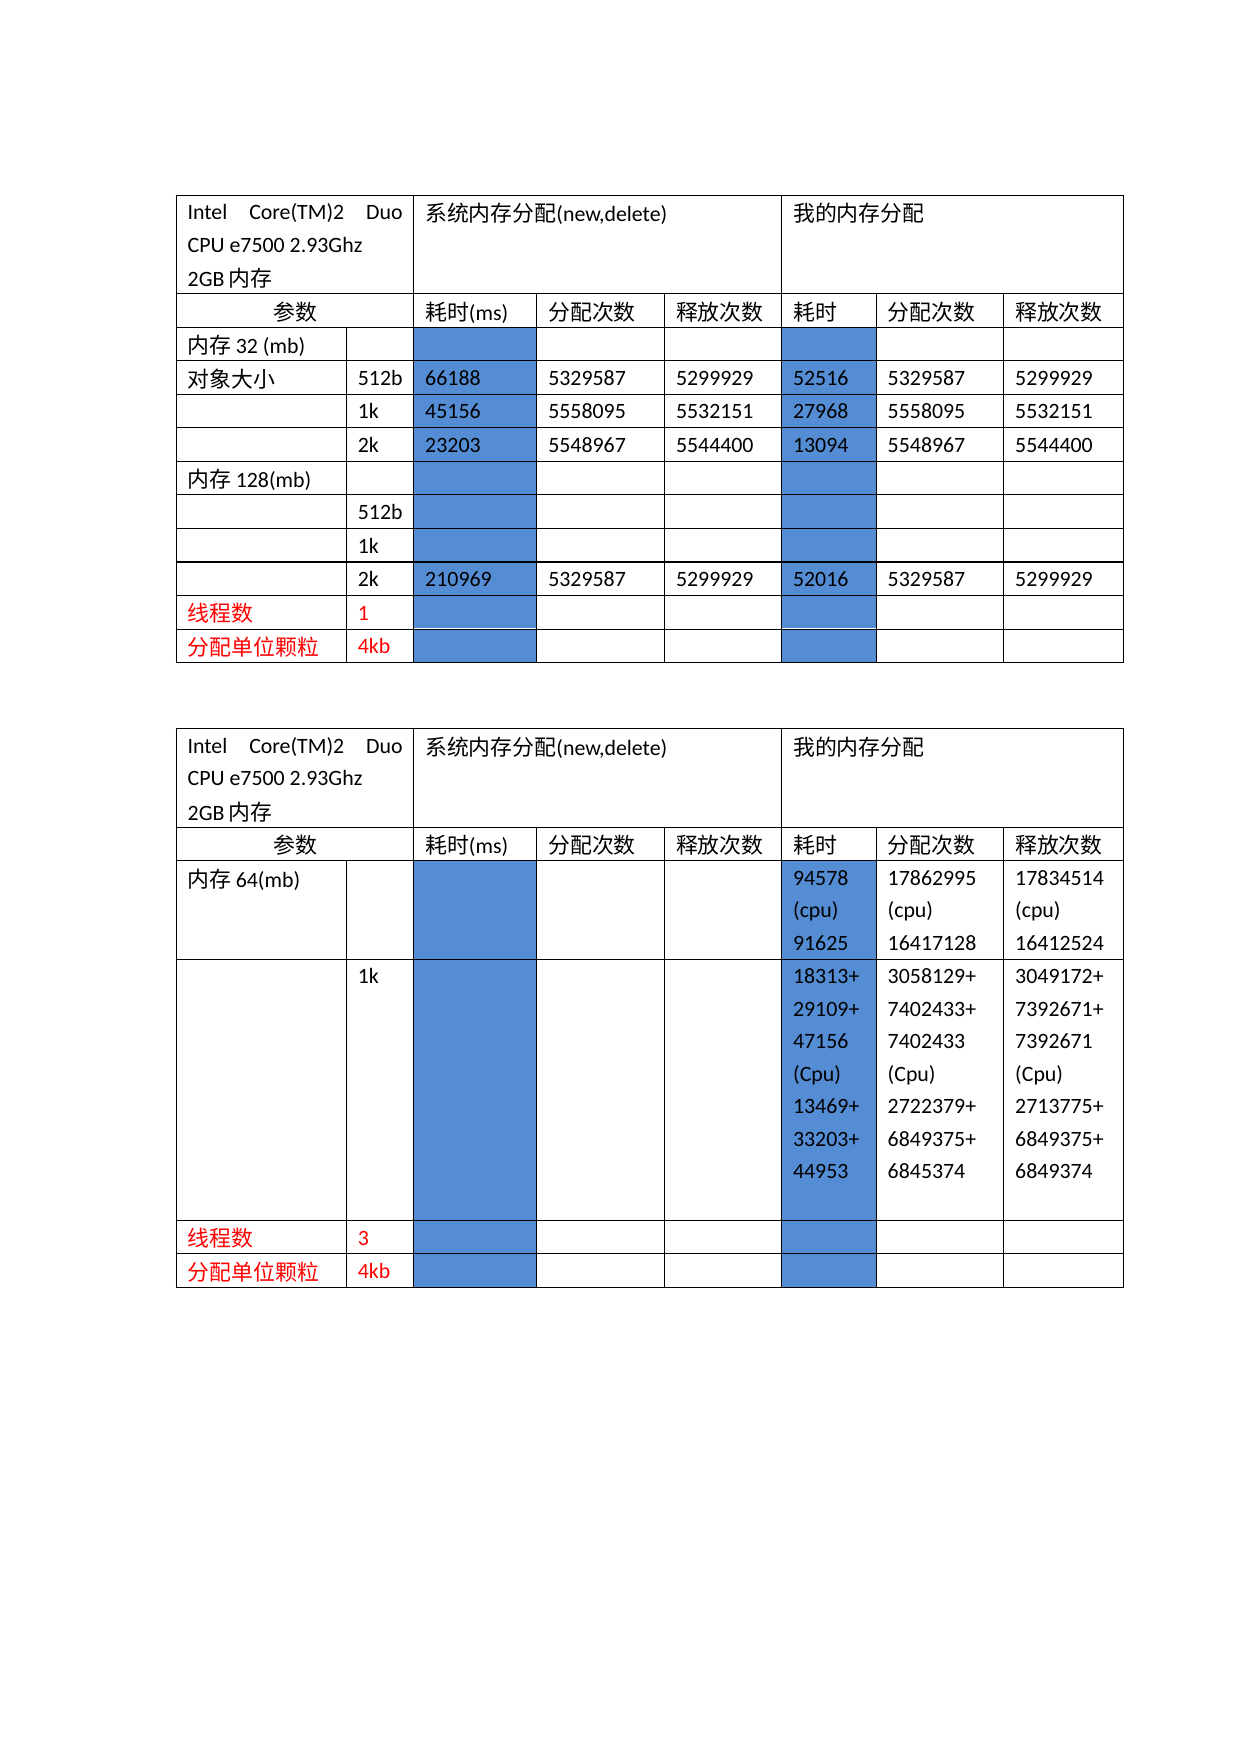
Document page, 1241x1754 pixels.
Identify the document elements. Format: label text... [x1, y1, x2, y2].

table_cell 5329587 [537, 361, 664, 394]
table_cell 5299929 [665, 563, 781, 595]
table_cell [177, 395, 346, 427]
table_header 系统内存分配(new,delete) [414, 196, 781, 293]
table_cell [537, 960, 664, 1220]
table_cell 512b [347, 361, 413, 394]
table_cell [665, 1221, 781, 1253]
table_cell [537, 861, 664, 959]
table_cell 参数 [177, 294, 413, 327]
table_cell [414, 861, 536, 959]
table_cell [1004, 1221, 1123, 1253]
table_cell 512b [347, 495, 413, 528]
table_cell [782, 495, 876, 528]
table_cell [414, 328, 536, 360]
table_cell [414, 495, 536, 528]
table_cell 27968 [782, 395, 876, 427]
table_cell [665, 630, 781, 662]
table_cell [177, 428, 346, 461]
table_header 我的内存分配 [782, 196, 1123, 293]
table_cell 17834514 (cpu) 16412524 [1004, 861, 1123, 959]
table_cell 耗时 [782, 294, 876, 327]
table_cell 5548967 [877, 428, 1003, 461]
table_cell [347, 861, 413, 959]
table_cell [665, 1254, 781, 1287]
table_cell [537, 328, 664, 360]
table_cell [414, 1254, 536, 1287]
table_cell [1004, 529, 1123, 561]
table_cell [782, 630, 876, 662]
table_cell [537, 1221, 664, 1253]
table_cell [877, 1221, 1003, 1253]
table_cell 5329587 [537, 563, 664, 595]
table_cell [537, 462, 664, 494]
table_cell 内存128(mb) [177, 462, 346, 494]
table_cell 分配次数 [537, 828, 664, 860]
table_header Intel Core(TM)2 Duo CPU e7500 2.93Ghz 2GB内存 [177, 729, 413, 827]
table_cell [1004, 328, 1123, 360]
table_cell 4kb [347, 1254, 413, 1287]
table_cell 分配单位颗粒 [177, 630, 346, 662]
table_cell 5299929 [665, 361, 781, 394]
table_cell [537, 529, 664, 561]
table_cell 分配次数 [537, 294, 664, 327]
table_cell [877, 1254, 1003, 1287]
table_cell [665, 328, 781, 360]
table_cell 对象大小 [177, 361, 346, 394]
table_cell 释放次数 [1004, 294, 1123, 327]
table_cell 23203 [414, 428, 536, 461]
table_cell [877, 529, 1003, 561]
table_cell 5558095 [877, 395, 1003, 427]
table_cell 线程数 [177, 596, 346, 628]
table_cell 3058129+ 7402433+ 7402433 (Cpu) 2722379+ 6849375+ 6845374 [877, 960, 1003, 1220]
table_cell [414, 529, 536, 561]
table_cell 释放次数 [665, 294, 781, 327]
table_cell [537, 1254, 664, 1287]
table_cell [665, 462, 781, 494]
table_cell [665, 960, 781, 1220]
table_cell [782, 462, 876, 494]
table_cell 17862995 (cpu) 16417128 [877, 861, 1003, 959]
table_cell 耗时(ms) [414, 294, 536, 327]
table_cell 66188 [414, 361, 536, 394]
table_cell [1004, 630, 1123, 662]
table_cell [877, 462, 1003, 494]
table_cell [782, 1221, 876, 1253]
table_header Intel Core(TM)2 Duo CPU e7500 2.93Ghz 2GB内存 [177, 196, 413, 293]
table_cell 45156 [414, 395, 536, 427]
table_cell [782, 529, 876, 561]
table_cell 210969 [414, 563, 536, 595]
table_cell [177, 960, 346, 1220]
table_cell [347, 462, 413, 494]
table_cell 5329587 [877, 361, 1003, 394]
table_cell 1k [347, 960, 413, 1220]
table_cell 分配单位颗粒 [177, 1254, 346, 1287]
table_header 我的内存分配 [782, 729, 1123, 827]
table_cell [537, 495, 664, 528]
table_cell 4kb [347, 630, 413, 662]
table_cell 内存32 (mb) [177, 328, 346, 360]
table_cell 2k [347, 563, 413, 595]
table_cell 52016 [782, 563, 876, 595]
table_cell [414, 960, 536, 1220]
table_cell 耗时(ms) [414, 828, 536, 860]
table_cell 94578 (cpu) 91625 [782, 861, 876, 959]
table_cell [665, 596, 781, 628]
table_cell 3 [347, 1221, 413, 1253]
table_cell 释放次数 [665, 828, 781, 860]
table_cell 3049172+ 7392671+ 7392671 (Cpu) 2713775+ 6849375+ 6849374 [1004, 960, 1123, 1220]
table_cell [782, 328, 876, 360]
table_cell 释放次数 [1004, 828, 1123, 860]
table_cell 内存64(mb) [177, 861, 346, 959]
table_cell 5544400 [1004, 428, 1123, 461]
table_cell [782, 596, 876, 628]
table_cell [1004, 596, 1123, 628]
table_cell [414, 1221, 536, 1253]
table_cell [877, 596, 1003, 628]
table_cell 2k [347, 428, 413, 461]
table_cell [877, 495, 1003, 528]
table_header 系统内存分配(new,delete) [414, 729, 781, 827]
table_cell [877, 328, 1003, 360]
table_cell [1004, 495, 1123, 528]
table_cell 5544400 [665, 428, 781, 461]
table_cell 5558095 [537, 395, 664, 427]
table_cell [537, 630, 664, 662]
table_cell 1k [347, 529, 413, 561]
table_cell [665, 861, 781, 959]
table_cell [1004, 1254, 1123, 1287]
table_cell 52516 [782, 361, 876, 394]
table_cell 线程数 [177, 1221, 346, 1253]
table_cell 分配次数 [877, 294, 1003, 327]
table_cell [414, 462, 536, 494]
table_cell 13094 [782, 428, 876, 461]
table_cell 参数 [177, 828, 413, 860]
table_cell 5548967 [537, 428, 664, 461]
table_cell [347, 328, 413, 360]
table_cell 5532151 [1004, 395, 1123, 427]
table_cell [665, 495, 781, 528]
table_cell [177, 563, 346, 595]
table_cell [665, 529, 781, 561]
table_cell 5299929 [1004, 563, 1123, 595]
table_cell [782, 1254, 876, 1287]
table_cell 5532151 [665, 395, 781, 427]
table_cell 耗时 [782, 828, 876, 860]
table_cell 5329587 [877, 563, 1003, 595]
table_cell [414, 596, 536, 628]
table_cell [877, 630, 1003, 662]
table_cell 分配次数 [877, 828, 1003, 860]
table_cell [177, 495, 346, 528]
table_cell [177, 529, 346, 561]
table_cell [537, 596, 664, 628]
table_cell 1 [347, 596, 413, 628]
table_cell [414, 630, 536, 662]
table_cell 18313+ 29109+ 47156 (Cpu) 13469+ 33203+ 44953 [782, 960, 876, 1220]
table_cell 5299929 [1004, 361, 1123, 394]
table_cell 1k [347, 395, 413, 427]
table_cell [1004, 462, 1123, 494]
